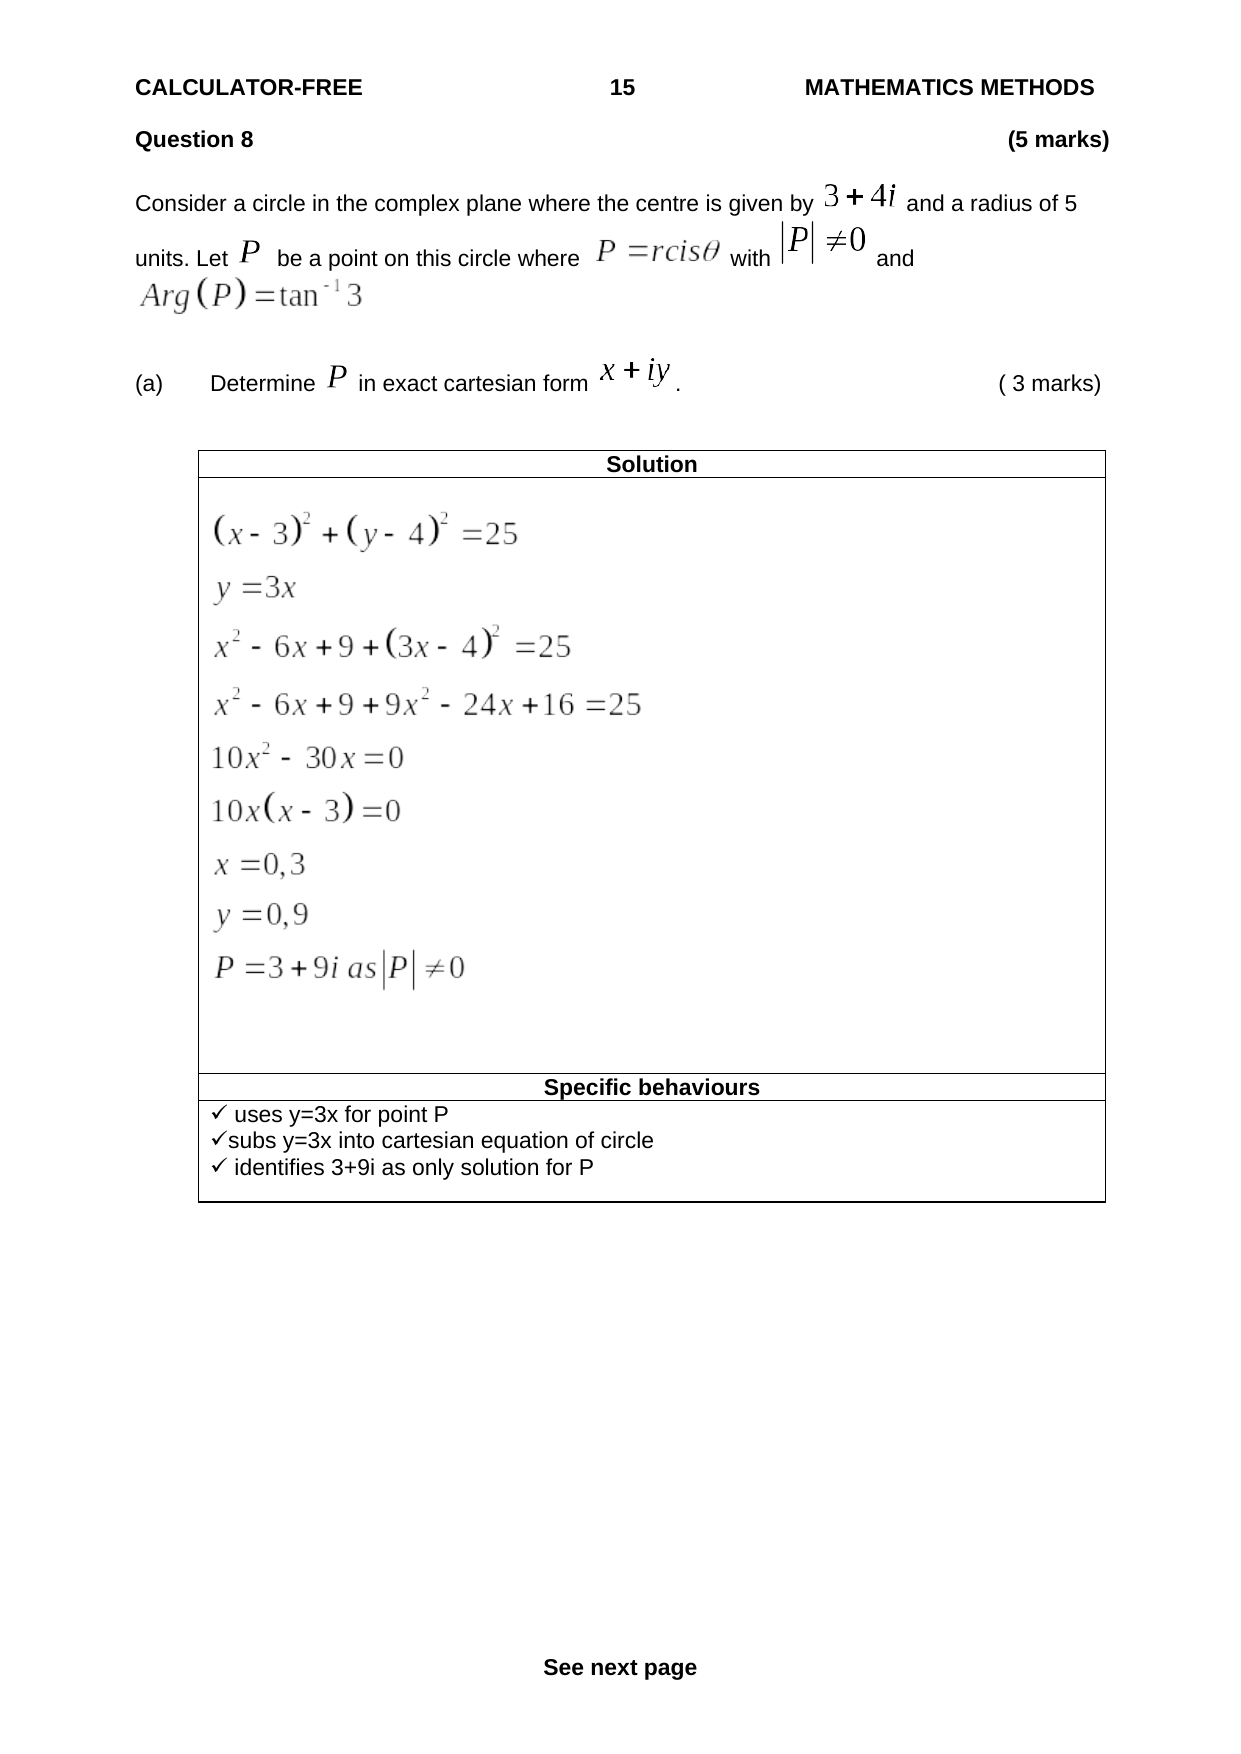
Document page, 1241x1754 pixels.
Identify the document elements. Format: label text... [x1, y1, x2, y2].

table_header Solution [199, 451, 1105, 477]
table_cell [199, 478, 1105, 1072]
table_cell uses y=3x for point P subs y=3x into cartesian equation of circle identifies 3+9i as only solution for P [199, 1101, 1105, 1201]
text Consider a circle in the complex plane where the centre is given by and a radius of 5 units. Let be a point on this circle where with and [135, 179, 1105, 328]
text (a) Determine in exact cartesian form . ( 3 marks) [135, 354, 1105, 397]
text Question 8 (5 marks) [135, 126, 1105, 153]
table_cell Specific behaviours [199, 1074, 1105, 1100]
